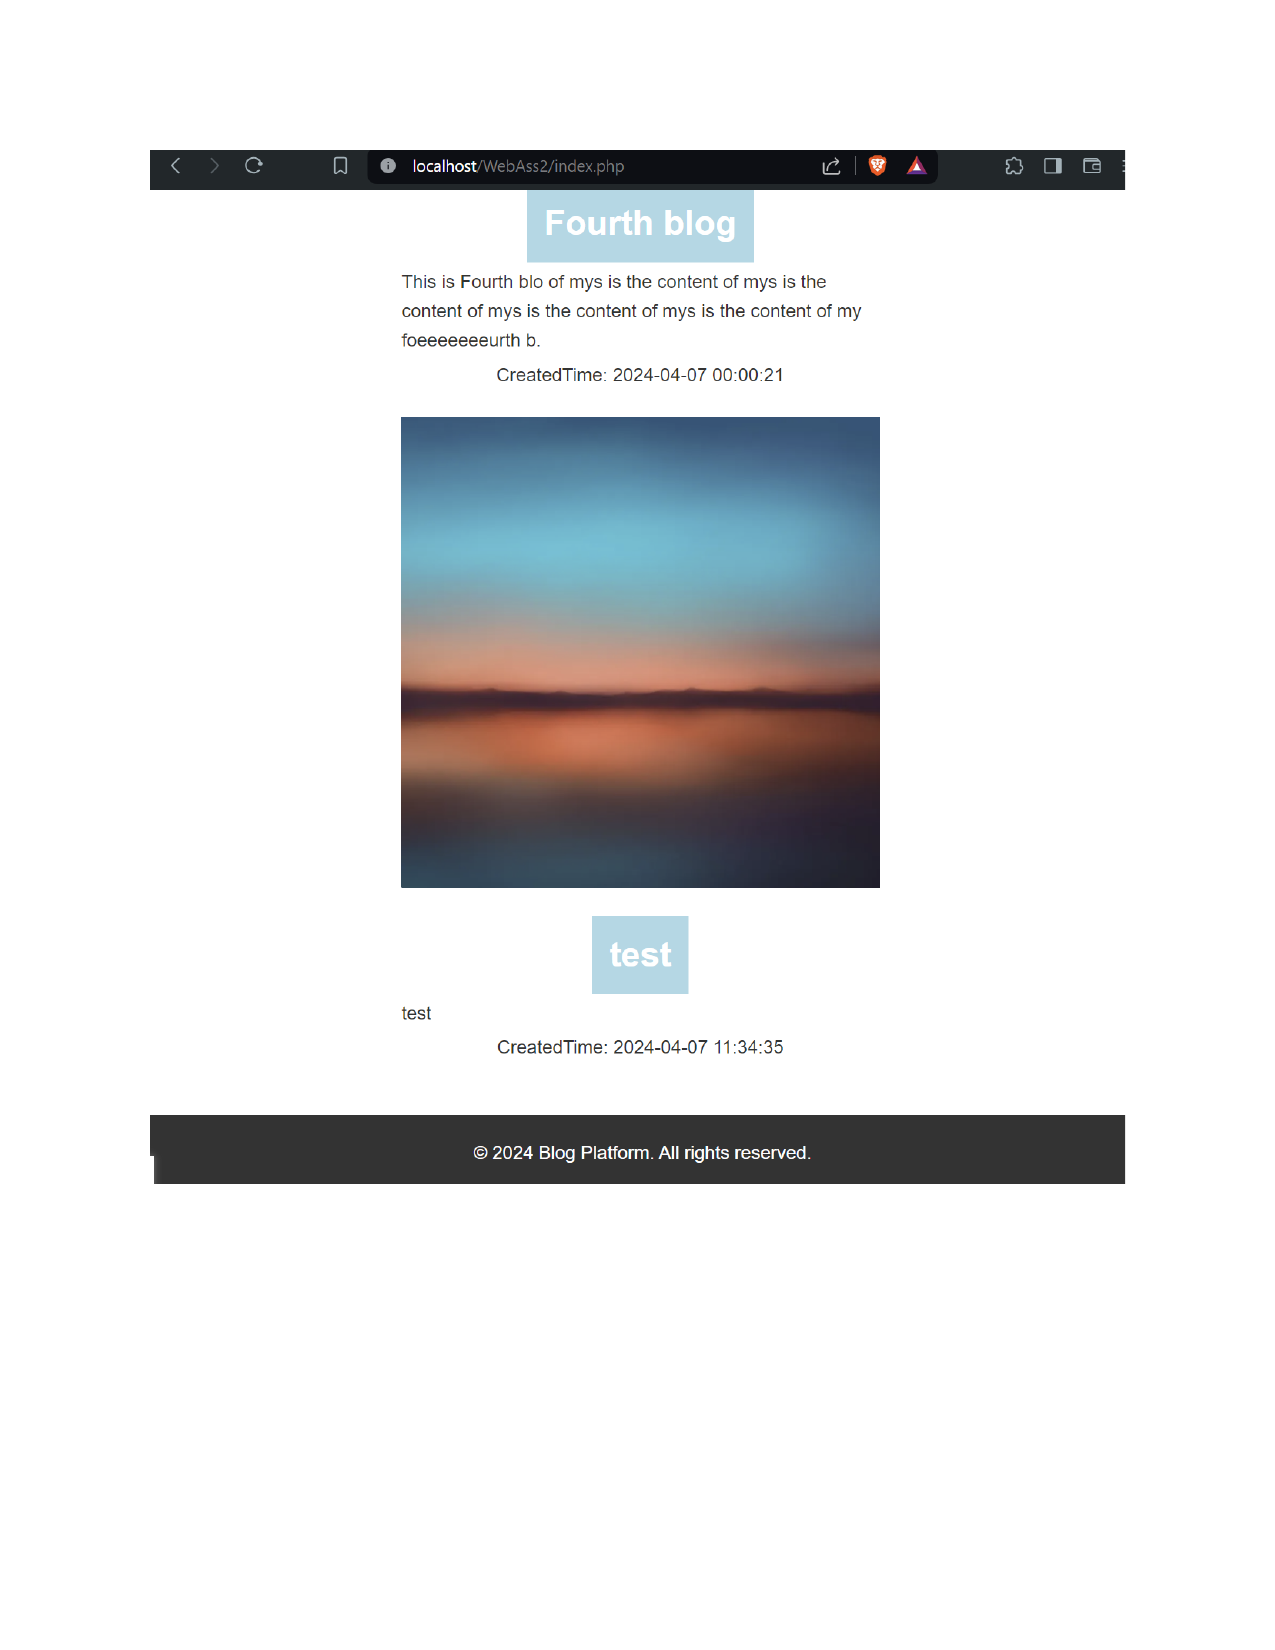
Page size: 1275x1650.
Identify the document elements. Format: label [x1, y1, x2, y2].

picture [150, 150, 1125, 1184]
